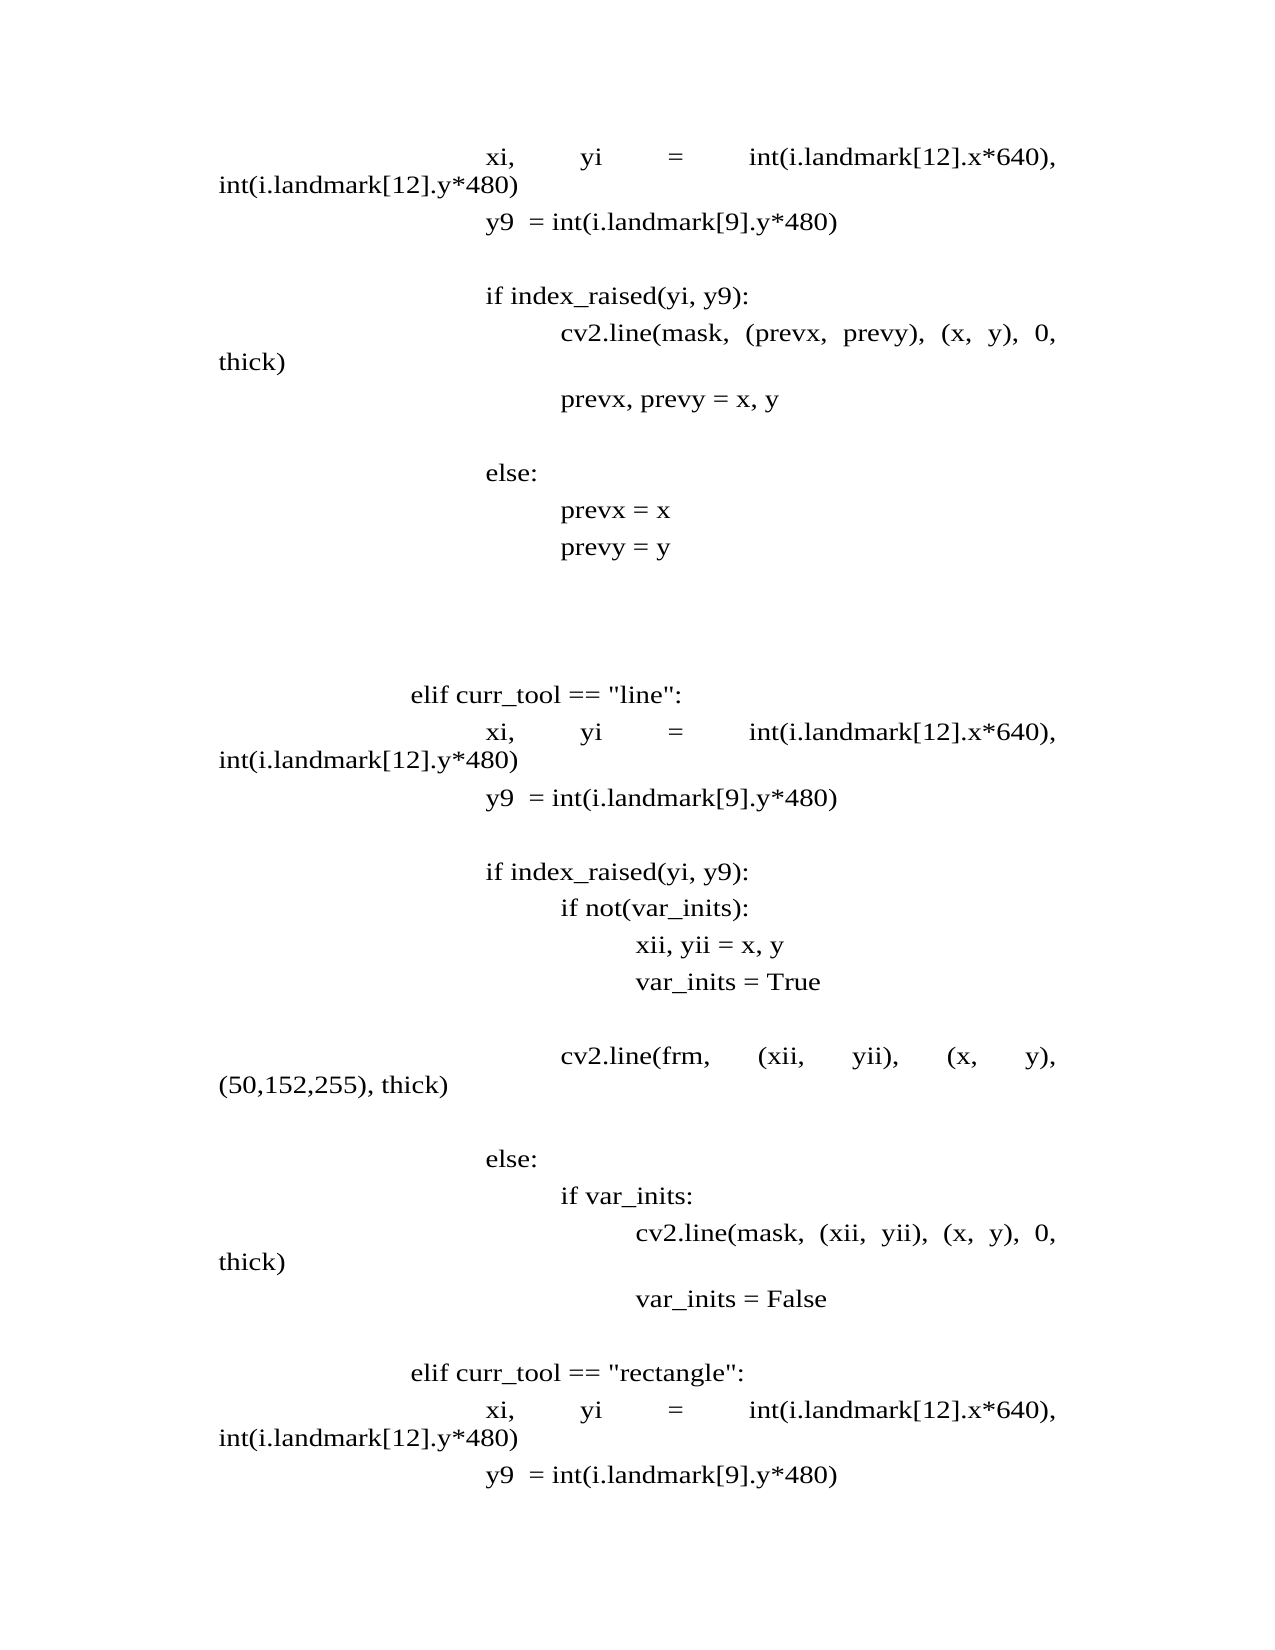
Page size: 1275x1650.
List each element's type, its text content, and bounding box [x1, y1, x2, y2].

subtitle else: [218, 458, 1057, 487]
subtitle y9 = int(i.landmark[9].y*480) [218, 207, 1057, 236]
subtitle xi, yi = int(i.landmark[12].x*640), int(i.landmark[12].y*480) [218, 717, 1057, 774]
subtitle elif curr_tool == "rectangle": [218, 1358, 1057, 1387]
subtitle y9 = int(i.landmark[9].y*480) [218, 783, 1057, 811]
subtitle var_inits = False [218, 1284, 1057, 1313]
subtitle xi, yi = int(i.landmark[12].x*640), int(i.landmark[12].y*480) [218, 142, 1057, 199]
subtitle prevy = y [218, 532, 1057, 561]
subtitle prevx, prevy = x, y [218, 384, 1057, 413]
subtitle cv2.line(mask, (prevx, prevy), (x, y), 0, thick) [218, 318, 1057, 376]
subtitle if index_raised(yi, y9): [218, 857, 1057, 885]
subtitle if index_raised(yi, y9): [218, 281, 1057, 310]
subtitle cv2.line(mask, (xii, yii), (x, y), 0, thick) [218, 1218, 1057, 1276]
subtitle cv2.line(frm, (xii, yii), (x, y), (50,152,255), thick) [218, 1041, 1057, 1099]
subtitle if var_inits: [218, 1181, 1057, 1210]
subtitle xi, yi = int(i.landmark[12].x*640), int(i.landmark[12].y*480) [218, 1395, 1057, 1452]
subtitle else: [218, 1144, 1057, 1173]
subtitle var_inits = True [218, 967, 1057, 996]
subtitle if not(var_inits): [218, 893, 1057, 922]
subtitle xii, yii = x, y [218, 931, 1057, 959]
subtitle elif curr_tool == "line": [218, 680, 1057, 709]
subtitle y9 = int(i.landmark[9].y*480) [218, 1461, 1057, 1489]
subtitle prevx = x [218, 495, 1057, 524]
